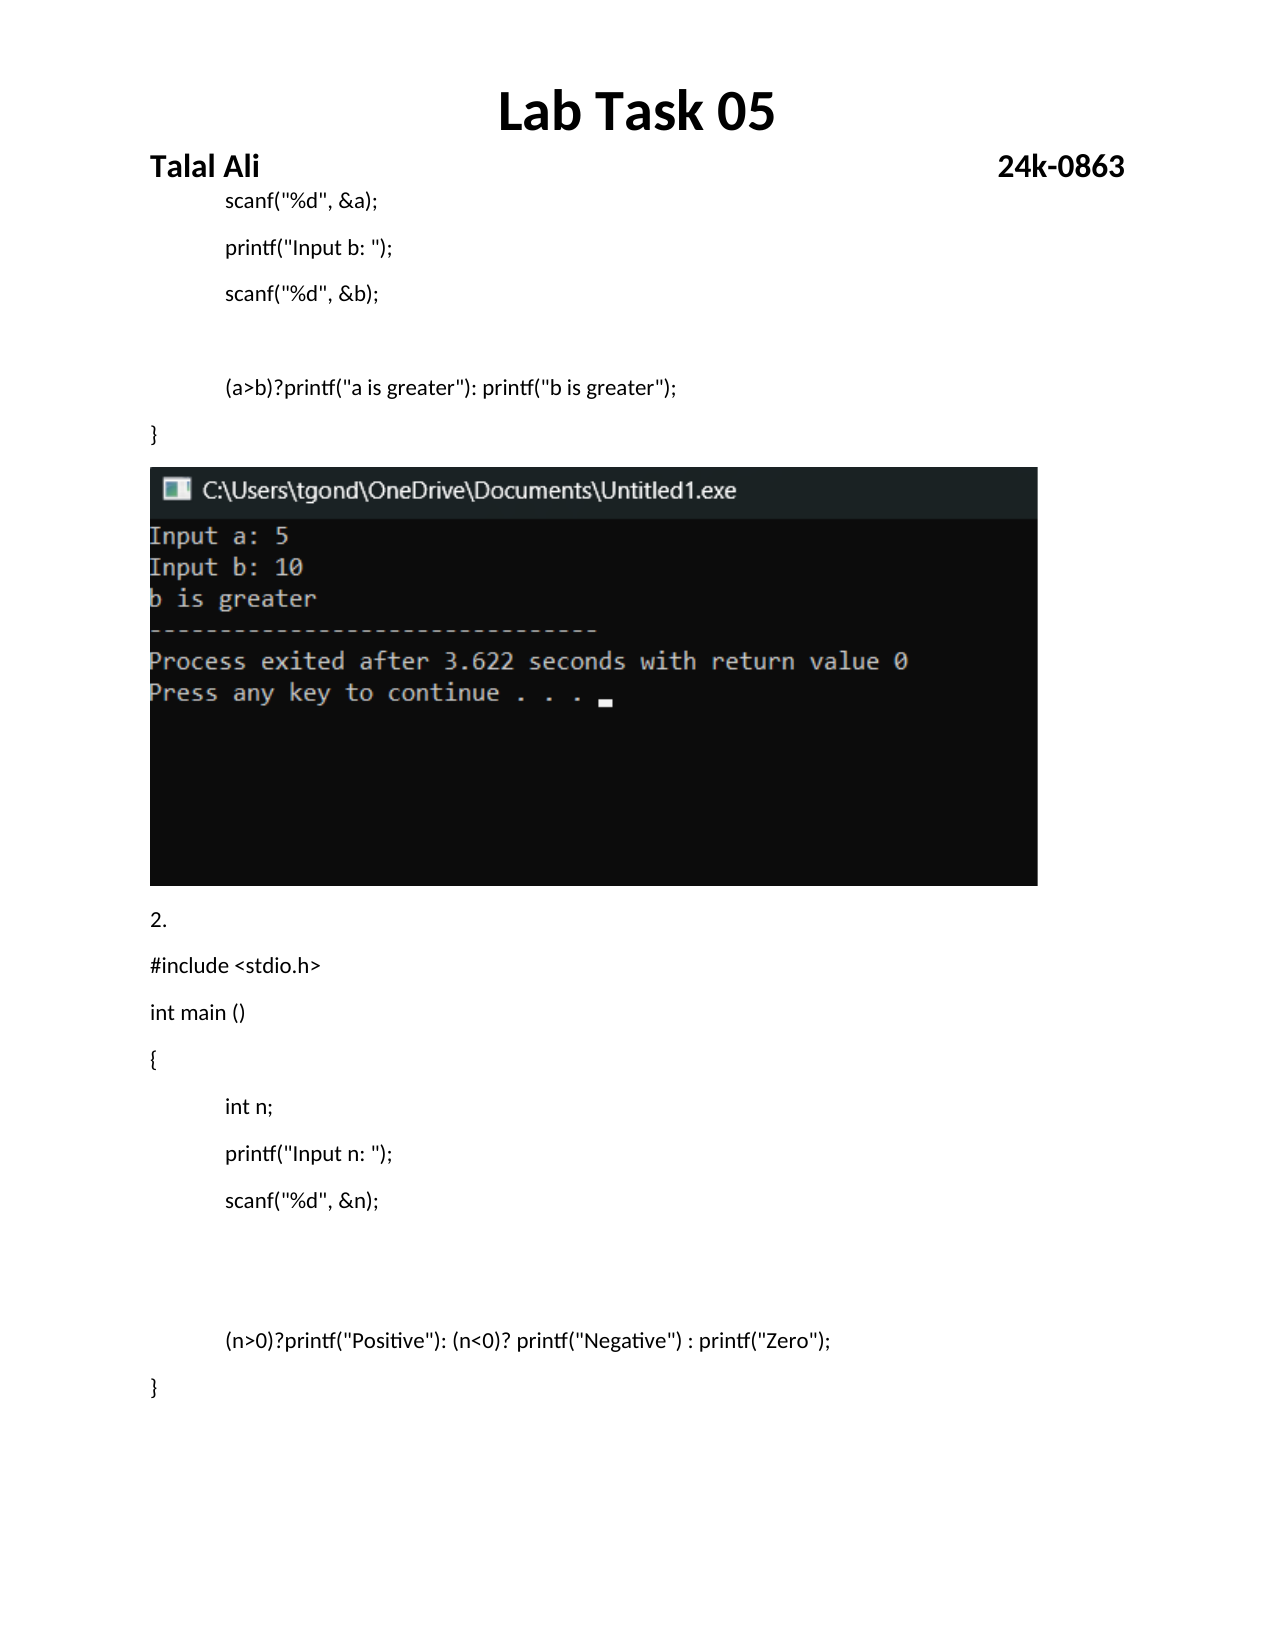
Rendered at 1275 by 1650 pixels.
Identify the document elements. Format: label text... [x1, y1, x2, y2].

text scanf("%d", &a); [150, 186, 1125, 214]
text int main () [150, 998, 1125, 1026]
text } [150, 420, 1125, 448]
text (a>b)?printf("a is greater"): printf("b is greater"); [150, 373, 1125, 401]
text { [150, 1045, 1125, 1073]
text #include <stdio.h> [150, 952, 1125, 979]
text int n; [150, 1092, 1125, 1120]
text scanf("%d", &n); [150, 1186, 1125, 1214]
text scanf("%d", &b); [150, 279, 1125, 307]
text (n>0)?printf("Positive"): (n<0)? printf("Negative") : printf("Zero"); [150, 1327, 1125, 1354]
text } [150, 1373, 1125, 1401]
text printf("Input n: "); [150, 1139, 1125, 1167]
text 2. [150, 905, 1125, 933]
picture [150, 467, 1038, 886]
text printf("Input b: "); [150, 233, 1125, 261]
